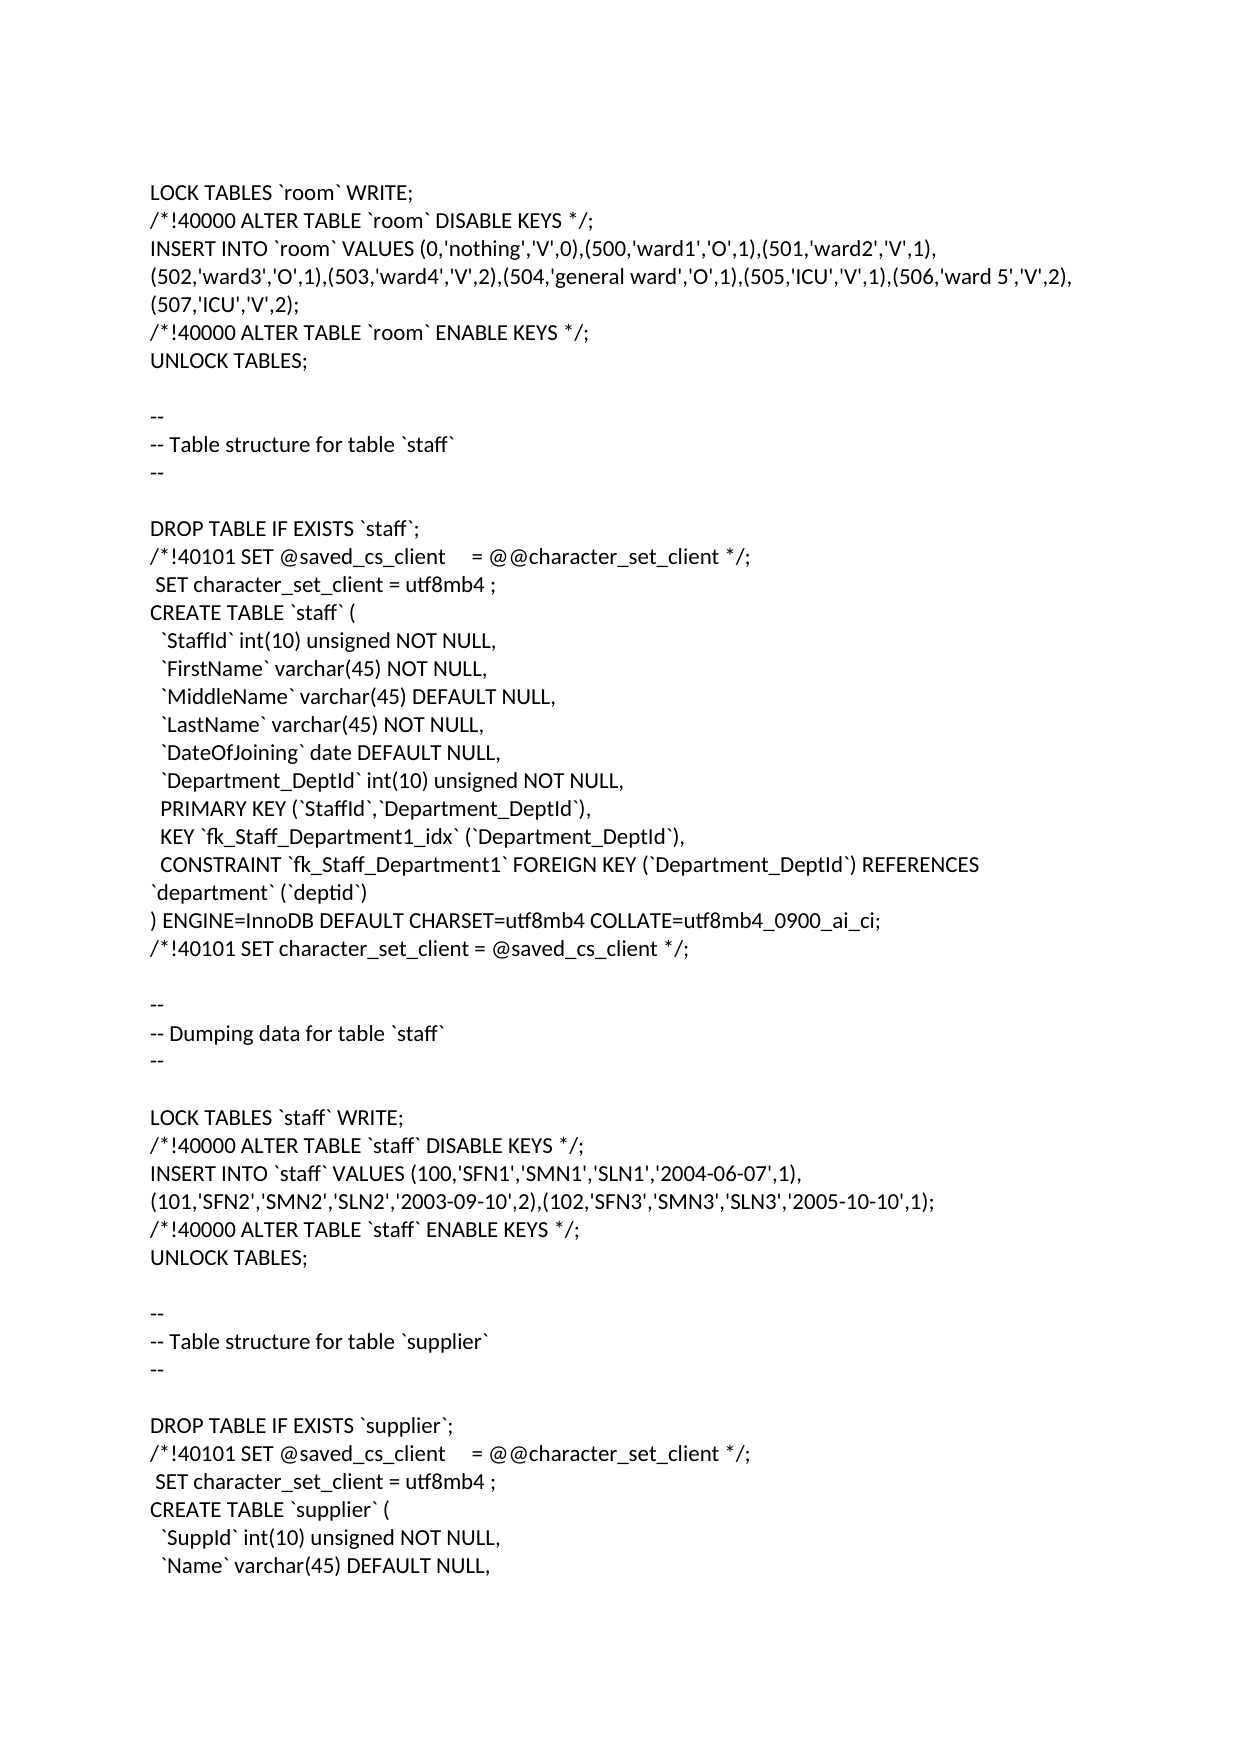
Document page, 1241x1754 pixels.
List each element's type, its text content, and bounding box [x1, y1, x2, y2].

text LOCK TABLES `staff` WRITE; [150, 1103, 1090, 1131]
text `SuppId` int(10) unsigned NOT NULL, [150, 1523, 1090, 1551]
text SET character_set_client = utf8mb4 ; [150, 1467, 1090, 1495]
text /*!40101 SET character_set_client = @saved_cs_client */; [150, 934, 1090, 963]
text -- [150, 991, 1090, 1019]
text ) ENGINE=InnoDB DEFAULT CHARSET=utf8mb4 COLLATE=utf8mb4_0900_ai_ci; [150, 907, 1090, 934]
text -- [150, 1047, 1090, 1075]
text INSERT INTO `staff` VALUES (100,'SFN1','SMN1','SLN1','2004-06-07',1),(101,'SFN2','SMN2','SLN2','2003-09-10',2),(102,'SFN3','SMN3','SLN3','2005-10-10',1); [150, 1159, 1090, 1215]
text CONSTRAINT `fk_Staff_Department1` FOREIGN KEY (`Department_DeptId`) REFERENCES `department` (`deptid`) [150, 851, 1090, 907]
text /*!40000 ALTER TABLE `room` ENABLE KEYS */; [150, 318, 1090, 346]
text -- [150, 402, 1090, 430]
text -- [150, 1355, 1090, 1383]
text /*!40000 ALTER TABLE `room` DISABLE KEYS */; [150, 206, 1090, 234]
text `Department_DeptId` int(10) unsigned NOT NULL, [150, 766, 1090, 794]
text -- [150, 1299, 1090, 1327]
text SET character_set_client = utf8mb4 ; [150, 570, 1090, 598]
text CREATE TABLE `supplier` ( [150, 1495, 1090, 1523]
text DROP TABLE IF EXISTS `staff`; [150, 514, 1090, 542]
text DROP TABLE IF EXISTS `supplier`; [150, 1411, 1090, 1439]
text INSERT INTO `room` VALUES (0,'nothing','V',0),(500,'ward1','O',1),(501,'ward2','V',1),(502,'ward3','O',1),(503,'ward4','V',2),(504,'general ward','O',1),(505,'ICU','V',1),(506,'ward 5','V',2),(507,'ICU','V',2); [150, 234, 1090, 318]
text LOCK TABLES `room` WRITE; [150, 178, 1090, 206]
text /*!40101 SET @saved_cs_client = @@character_set_client */; [150, 542, 1090, 570]
text PRIMARY KEY (`StaffId`,`Department_DeptId`), [150, 794, 1090, 822]
text -- Table structure for table `staff` [150, 430, 1090, 458]
text KEY `fk_Staff_Department1_idx` (`Department_DeptId`), [150, 822, 1090, 851]
text `StaffId` int(10) unsigned NOT NULL, [150, 626, 1090, 654]
text `Name` varchar(45) DEFAULT NULL, [150, 1551, 1090, 1579]
text -- [150, 458, 1090, 486]
text /*!40101 SET @saved_cs_client = @@character_set_client */; [150, 1439, 1090, 1467]
text -- Dumping data for table `staff` [150, 1019, 1090, 1047]
text CREATE TABLE `staff` ( [150, 598, 1090, 626]
text `LastName` varchar(45) NOT NULL, [150, 710, 1090, 738]
text UNLOCK TABLES; [150, 346, 1090, 374]
text `DateOfJoining` date DEFAULT NULL, [150, 738, 1090, 766]
text /*!40000 ALTER TABLE `staff` DISABLE KEYS */; [150, 1131, 1090, 1159]
text -- Table structure for table `supplier` [150, 1327, 1090, 1355]
text `FirstName` varchar(45) NOT NULL, [150, 654, 1090, 682]
text UNLOCK TABLES; [150, 1243, 1090, 1271]
text /*!40000 ALTER TABLE `staff` ENABLE KEYS */; [150, 1215, 1090, 1243]
text `MiddleName` varchar(45) DEFAULT NULL, [150, 682, 1090, 710]
